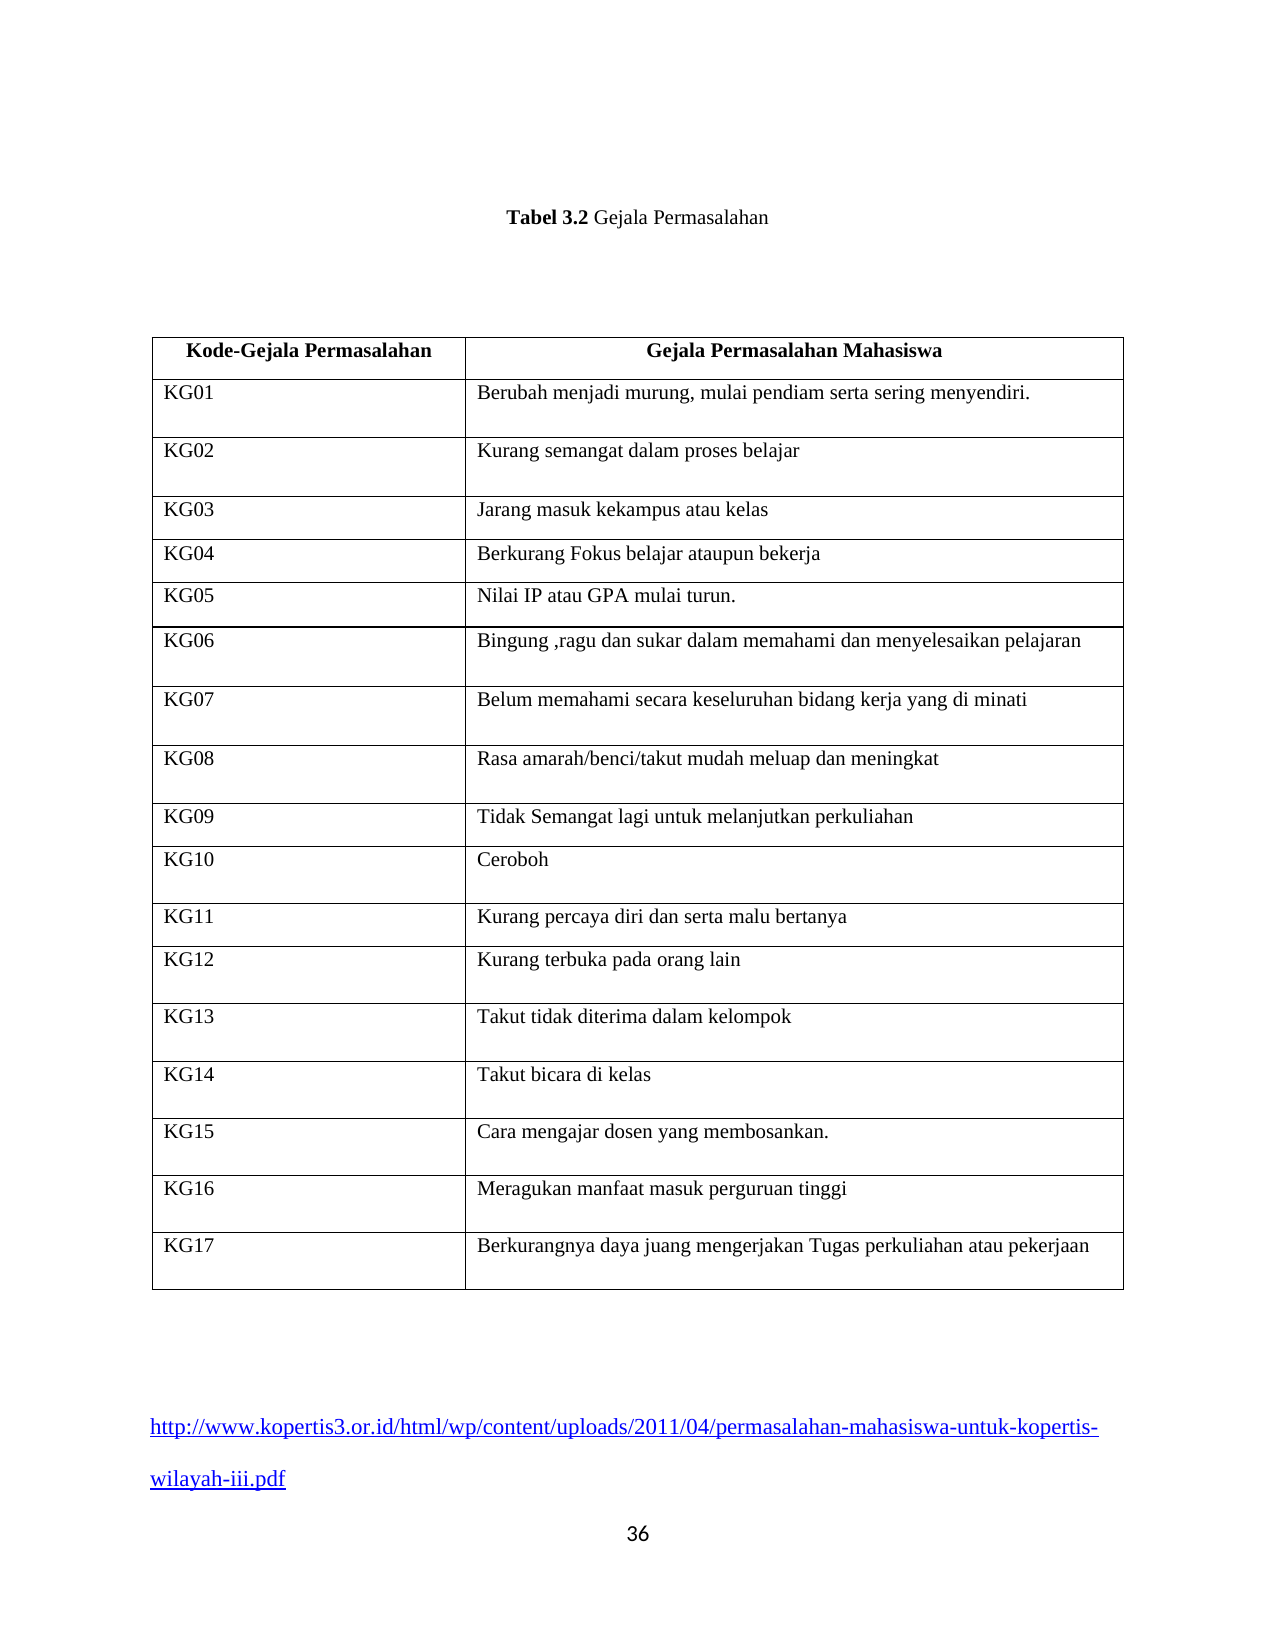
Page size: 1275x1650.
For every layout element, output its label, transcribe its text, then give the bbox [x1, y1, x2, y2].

table_cell KG12 [153, 947, 465, 1003]
table_cell Nilai IP atau GPA mulai turun. [466, 583, 1123, 626]
table_cell KG14 [153, 1062, 465, 1118]
table_cell Rasa amarah/benci/takut mudah meluap dan meningkat [466, 746, 1123, 803]
table_cell KG16 [153, 1176, 465, 1232]
text Tabel 3.2 Gejala Permasalahan [150, 205, 1125, 229]
table_cell Ceroboh [466, 847, 1123, 903]
table_cell Bingung ,ragu dan sukar dalam memahami dan menyelesaikan pelajaran [466, 628, 1123, 686]
table_cell Tidak Semangat lagi untuk melanjutkan perkuliahan [466, 804, 1123, 846]
table_cell KG01 [153, 380, 465, 437]
table_cell Kurang terbuka pada orang lain [466, 947, 1123, 1003]
table_cell KG15 [153, 1119, 465, 1175]
table_cell KG13 [153, 1004, 465, 1061]
table_cell Belum memahami secara keseluruhan bidang kerja yang di minati [466, 687, 1123, 745]
table_cell Jarang masuk kekampus atau kelas [466, 497, 1123, 539]
table_cell KG08 [153, 746, 465, 803]
table_cell KG02 [153, 438, 465, 496]
table_cell KG17 [153, 1233, 465, 1289]
table_cell Kurang semangat dalam proses belajar [466, 438, 1123, 496]
table_cell KG10 [153, 847, 465, 903]
table_cell Berubah menjadi murung, mulai pendiam serta sering menyendiri. [466, 380, 1123, 437]
table_cell KG11 [153, 904, 465, 946]
table_cell Takut bicara di kelas [466, 1062, 1123, 1118]
table_cell Meragukan manfaat masuk perguruan tinggi [466, 1176, 1123, 1232]
table_cell Cara mengajar dosen yang membosankan. [466, 1119, 1123, 1175]
table_cell Takut tidak diterima dalam kelompok [466, 1004, 1123, 1061]
table_cell Kurang percaya diri dan serta malu bertanya [466, 904, 1123, 946]
text http://www.kopertis3.or.id/html/wp/content/uploads/2011/04/permasalahan-mahasiswa-untuk-kopertis-wilayah-iii.pdf [150, 1413, 1125, 1492]
table_cell KG05 [153, 583, 465, 626]
table_cell Berkurang Fokus belajar ataupun bekerja [466, 540, 1123, 582]
table_cell KG03 [153, 497, 465, 539]
table_cell KG06 [153, 628, 465, 686]
table_cell KG07 [153, 687, 465, 745]
table_cell KG04 [153, 540, 465, 582]
table_header Kode-Gejala Permasalahan [153, 338, 465, 379]
table_cell KG09 [153, 804, 465, 846]
table_cell Berkurangnya daya juang mengerjakan Tugas perkuliahan atau pekerjaan [466, 1233, 1123, 1289]
table_header Gejala Permasalahan Mahasiswa [466, 338, 1123, 379]
